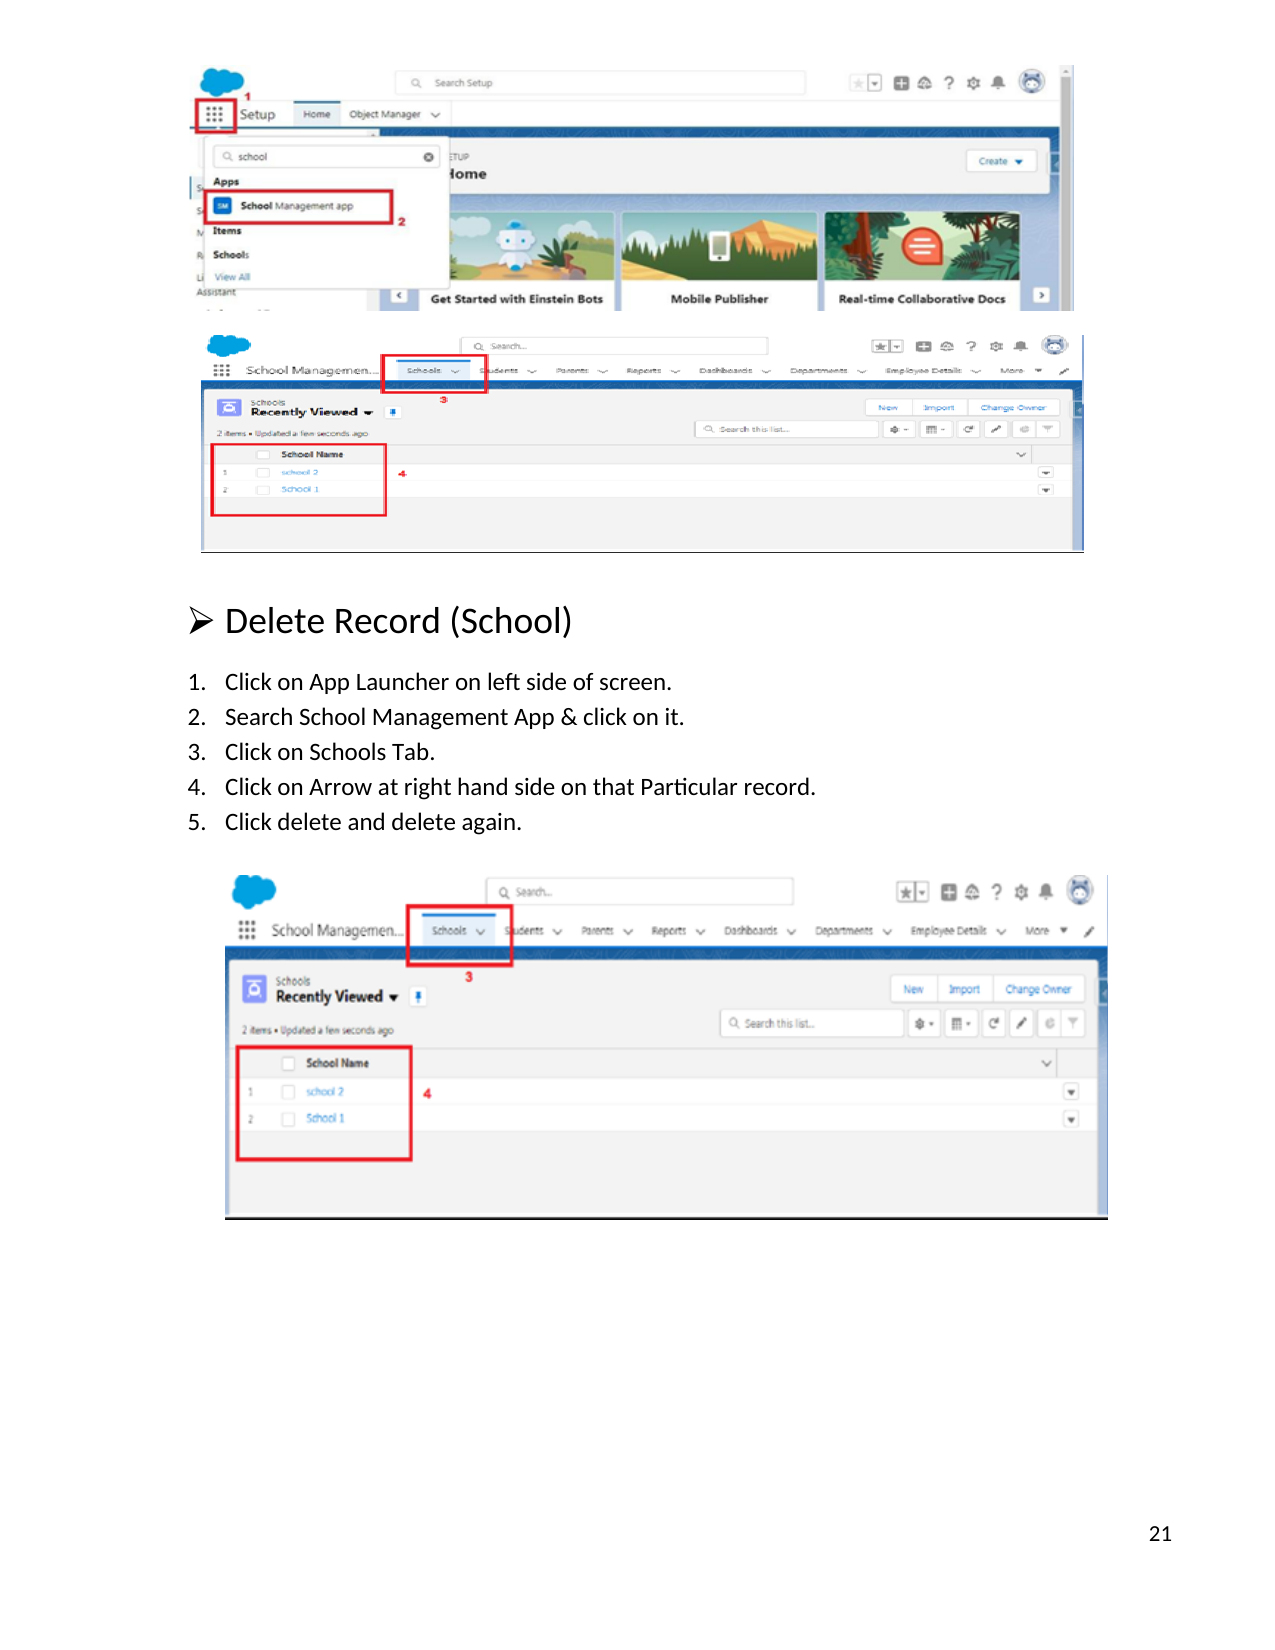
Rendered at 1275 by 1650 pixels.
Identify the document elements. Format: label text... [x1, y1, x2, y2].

list Delete Record (School) [187, 577, 1172, 654]
list Click on Arrow at right hand side on that Particular record. [187, 771, 1172, 801]
picture [189, 65, 1074, 311]
list Click on App Launcher on left side of screen. [187, 666, 1172, 696]
picture [225, 875, 1108, 1220]
list Click on Schools Tab. [187, 736, 1172, 766]
list Search School Management App & click on it. [187, 701, 1172, 731]
list Click delete and delete again. [187, 806, 1172, 836]
picture [201, 335, 1084, 553]
